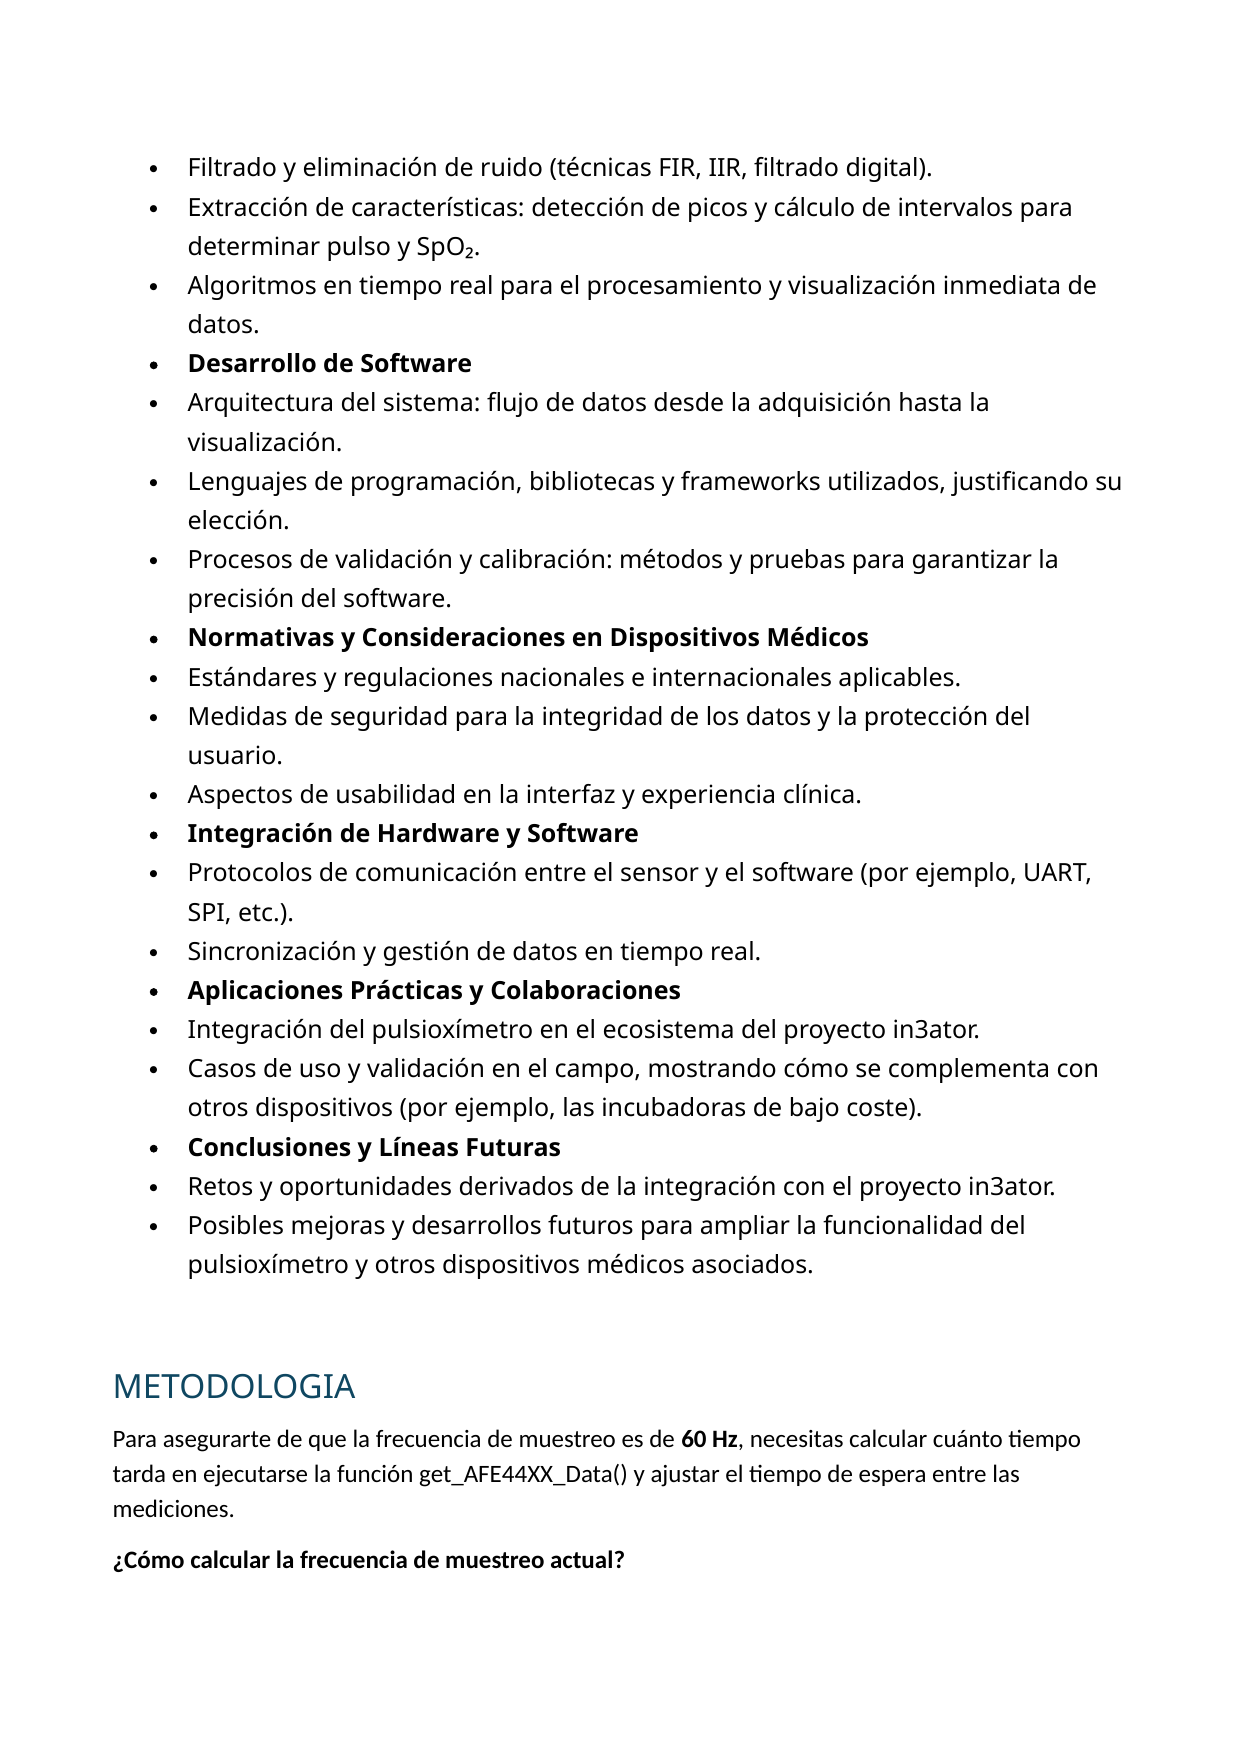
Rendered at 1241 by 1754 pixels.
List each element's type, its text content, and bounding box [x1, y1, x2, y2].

list Procesos de validación y calibración: métodos y pruebas para garantizar la precisión del software. [150, 542, 1128, 615]
list Integración de Hardware y Software [150, 816, 1128, 850]
list Aplicaciones Prácticas y Colaboraciones [150, 972, 1128, 1007]
list Integración del pulsioxímetro en el ecosistema del proyecto in3ator. [150, 1012, 1128, 1046]
list Retos y oportunidades derivados de la integración con el proyecto in3ator. [150, 1168, 1128, 1202]
list Arquitectura del sistema: flujo de datos desde la adquisición hasta la visualización. [150, 385, 1128, 458]
text Para asegurarte de que la frecuencia de muestreo es de 60 Hz, necesitas calcular cuánto tiempo tarda en ejecutarse la función get_AFE44XX_Data() y ajustar el tiempo de espera entre las mediciones. [112, 1423, 1128, 1523]
list Lenguajes de programación, bibliotecas y frameworks utilizados, justificando su elección. [150, 463, 1128, 537]
list Medidas de seguridad para la integridad de los datos y la protección del usuario. [150, 698, 1128, 772]
list Estándares y regulaciones nacionales e internacionales aplicables. [150, 659, 1128, 693]
list Normativas y Consideraciones en Dispositivos Médicos [150, 620, 1128, 654]
list Conclusiones y Líneas Futuras [150, 1129, 1128, 1163]
list Casos de uso y validación en el campo, mostrando cómo se complementa con otros dispositivos (por ejemplo, las incubadoras de bajo coste). [150, 1051, 1128, 1124]
subtitle METODOLOGIA [112, 1362, 1128, 1408]
text ¿Cómo calcular la frecuencia de muestreo actual? [112, 1545, 1128, 1575]
list Filtrado y eliminación de ruido (técnicas FIR, IIR, filtrado digital). [150, 150, 1128, 184]
list Posibles mejoras y desarrollos futuros para ampliar la funcionalidad del pulsioxímetro y otros dispositivos médicos asociados. [150, 1207, 1128, 1281]
list Sincronización y gestión de datos en tiempo real. [150, 933, 1128, 967]
list Protocolos de comunicación entre el sensor y el software (por ejemplo, UART, SPI, etc.). [150, 855, 1128, 928]
list Algoritmos en tiempo real para el procesamiento y visualización inmediata de datos. [150, 267, 1128, 341]
list Extracción de características: detección de picos y cálculo de intervalos para determinar pulso y SpO₂. [150, 189, 1128, 262]
list Aspectos de usabilidad en la interfaz y experiencia clínica. [150, 777, 1128, 811]
list Desarrollo de Software [150, 346, 1128, 380]
